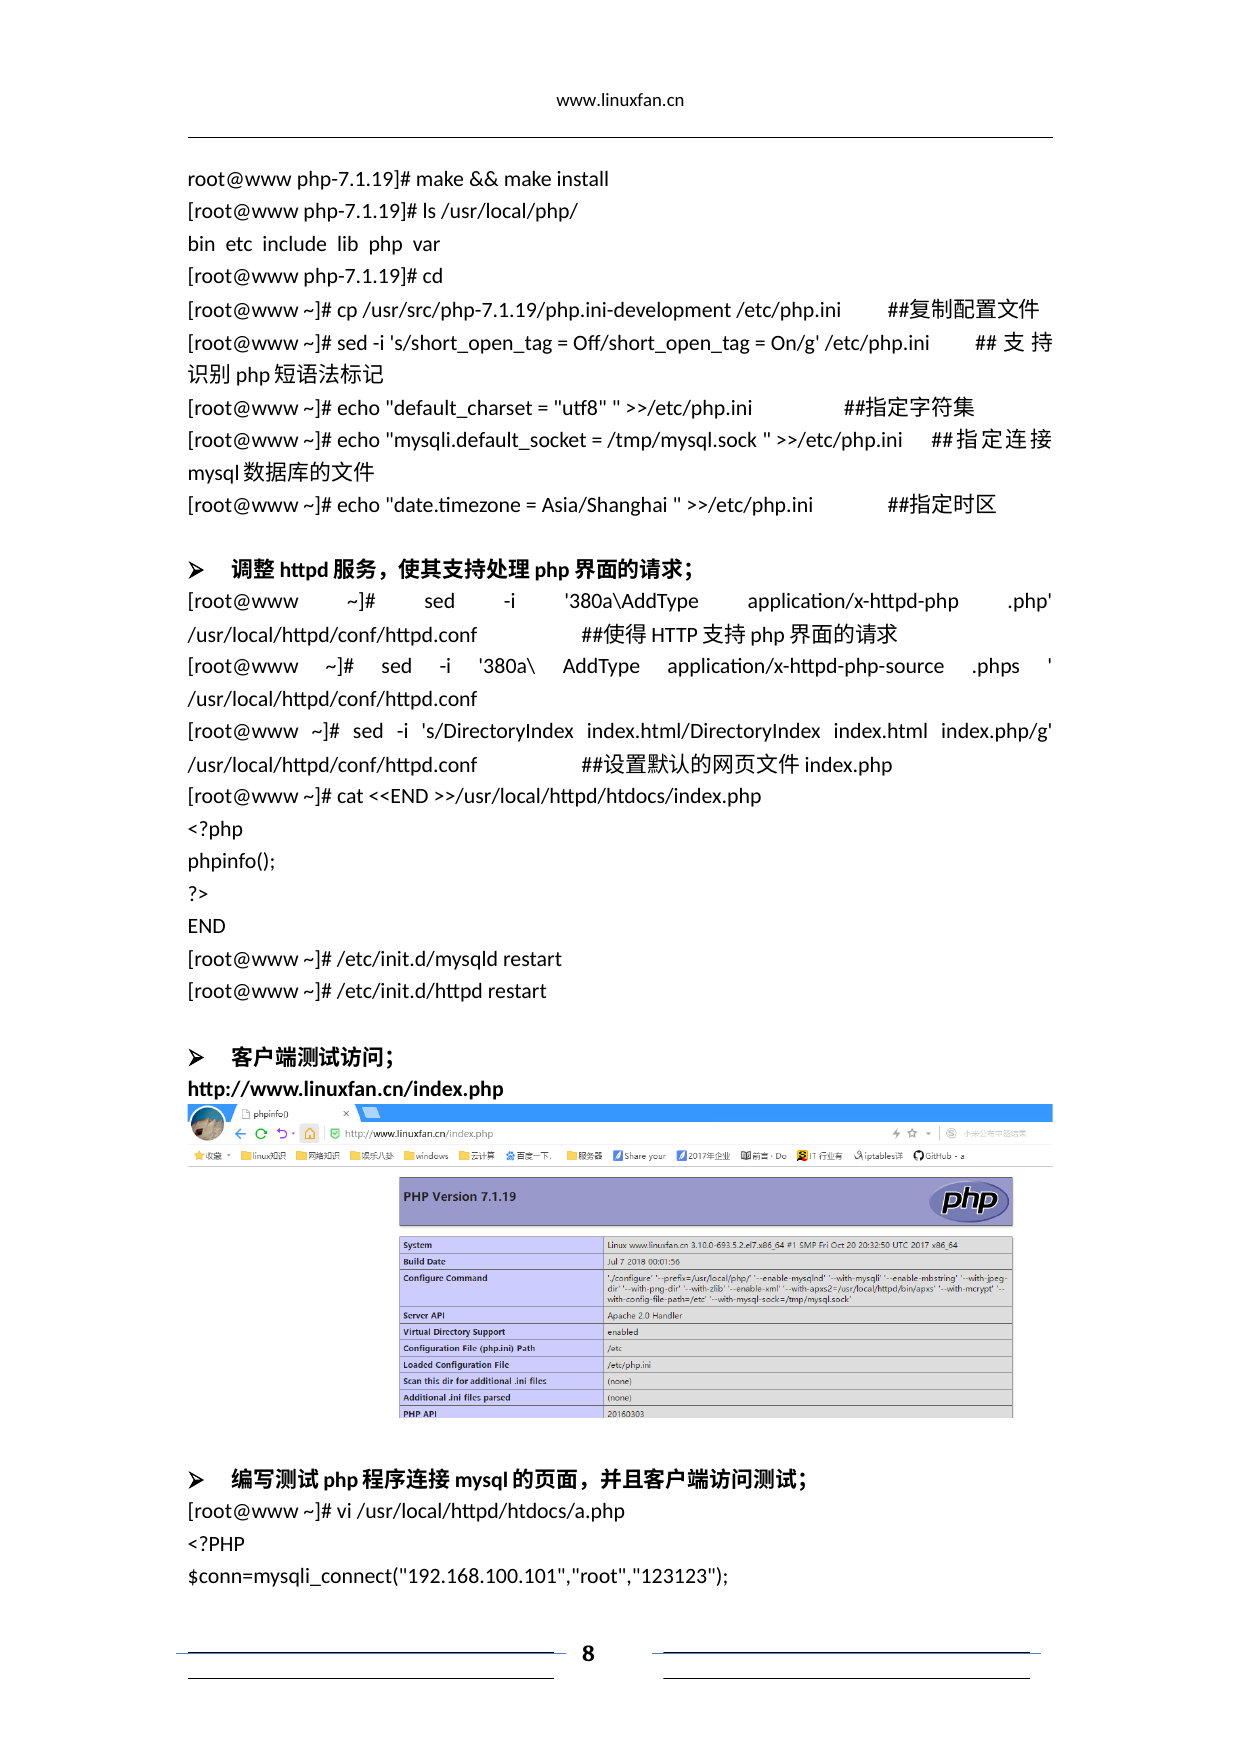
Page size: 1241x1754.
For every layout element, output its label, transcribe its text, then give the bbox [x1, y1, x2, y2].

text [root@www ~]# cat <<END >>/usr/local/httpd/htdocs/index.php [187, 779, 1053, 812]
text [root@www ~]# cp /usr/src/php-7.1.19/php.ini-development /etc/php.ini ##复制配置文件 [187, 292, 1053, 324]
text [root@www ~]# echo "mysqli.default_socket = /tmp/mysql.sock " >>/etc/php.ini ##指定连接mysql数据库的文件 [187, 422, 1053, 487]
text [root@www php-7.1.19]# ls /usr/local/php/ [187, 194, 1053, 227]
text [root@www ~]# echo "default_charset = "utf8" " >>/etc/php.ini ##指定字符集 [187, 389, 1053, 422]
text bin etc include lib php var [187, 227, 1053, 259]
text root@www php-7.1.19]# make && make install [187, 162, 1053, 194]
text <?php phpinfo(); ?> [187, 812, 1053, 909]
list 客户端测试访问； [187, 1039, 1053, 1072]
list 编写测试php程序连接mysql的页面，并且客户端访问测试； [187, 1462, 1053, 1494]
text <?PHP [187, 1527, 1053, 1559]
text http://www.linuxfan.cn/index.php [187, 1072, 1053, 1104]
text [root@www ~]# /etc/init.d/httpd restart [187, 974, 1053, 1007]
text $conn=mysqli_connect("192.168.100.101","root","123123"); [187, 1559, 1053, 1592]
text [root@www ~]# sed -i 's/DirectoryIndex index.html/DirectoryIndex index.html index.php/g' /usr/local/httpd/conf/httpd.conf ##设置默认的网页文件index.php [187, 714, 1053, 779]
list 调整httpd服务，使其支持处理php界面的请求； [187, 552, 1053, 584]
text [root@www php-7.1.19]# cd [187, 259, 1053, 292]
picture [187, 1104, 1053, 1418]
text END [187, 909, 1053, 942]
text [root@www ~]# sed -i '380a\AddType application/x-httpd-php .php' /usr/local/httpd/conf/httpd.conf ##使得HTTP支持php界面的请求 [187, 584, 1053, 649]
text [root@www ~]# sed -i 's/short_open_tag = Off/short_open_tag = On/g' /etc/php.ini ##支持识别php短语法标记 [187, 324, 1053, 389]
text [root@www ~]# /etc/init.d/mysqld restart [187, 942, 1053, 974]
text [root@www ~]# echo "date.timezone = Asia/Shanghai " >>/etc/php.ini ##指定时区 [187, 487, 1053, 519]
text [root@www ~]# sed -i '380a\ AddType application/x-httpd-php-source .phps ' /usr/local/httpd/conf/httpd.conf [187, 649, 1053, 714]
text [root@www ~]# vi /usr/local/httpd/htdocs/a.php [187, 1494, 1053, 1527]
